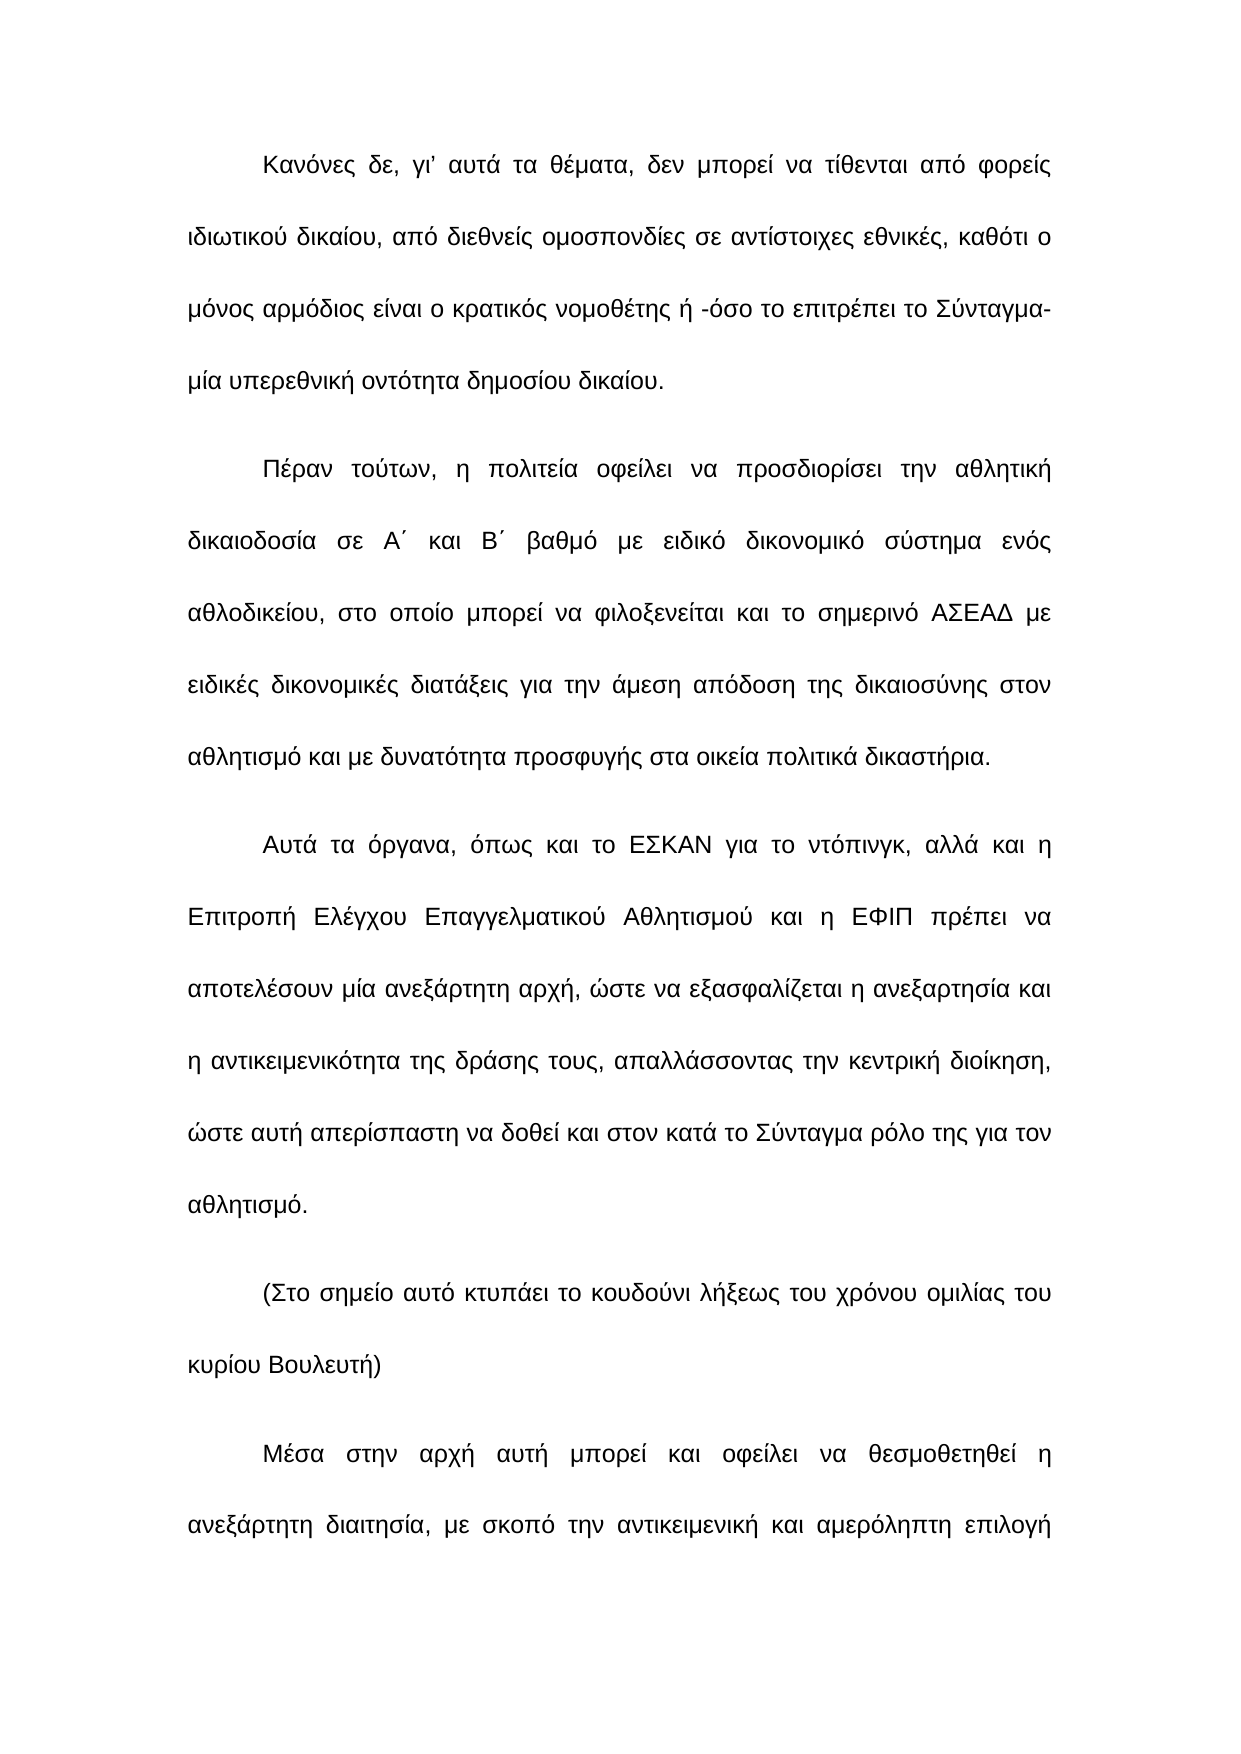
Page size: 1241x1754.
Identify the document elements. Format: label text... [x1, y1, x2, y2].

text Πέραν τούτων, η πολιτεία οφείλει να προσδιορίσει την αθλητική δικαιοδοσία σε Α΄ και Β΄ βαθμό με ειδικό δικονομικό σύστημα ενός αθλοδικείου, στο οποίο μπορεί να φιλοξενείται και το σημερινό ΑΣΕΑΔ με ειδικές δικονομικές διατάξεις για την άμεση απόδοση της δικαιοσύνης στον αθλητισμό και με δυνατότητα προσφυγής στα οικεία πολιτικά δικαστήρια. [187, 454, 1053, 770]
text (Στο σημείο αυτό κτυπάει το κουδούνι λήξεως του χρόνου ομιλίας του κυρίου Βουλευτή) [187, 1278, 1053, 1379]
text Κανόνες δε, γι’ αυτά τα θέματα, δεν μπορεί να τίθενται από φορείς ιδιωτικού δικαίου, από διεθνείς ομοσπονδίες σε αντίστοιχες εθνικές, καθότι ο μόνος αρμόδιος είναι ο κρατικός νομοθέτης ή -όσο το επιτρέπει το Σύνταγμα- μία υπερεθνική οντότητα δημοσίου δικαίου. [187, 150, 1053, 394]
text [187, 1438, 1053, 1539]
text Αυτά τα όργανα, όπως και το ΕΣΚΑΝ για το ντόπινγκ, αλλά και η Επιτροπή Ελέγχου Επαγγελματικού Αθλητισμού και η ΕΦΙΠ πρέπει να αποτελέσουν μία ανεξάρτητη αρχή, ώστε να εξασφαλίζεται η ανεξαρτησία και η αντικειμενικότητα της δράσης τους, απαλλάσσοντας την κεντρική διοίκηση, ώστε αυτή απερίσπαστη να δοθεί και στον κατά το Σύνταγμα ρόλο της για τον αθλητισμό. [187, 830, 1053, 1218]
